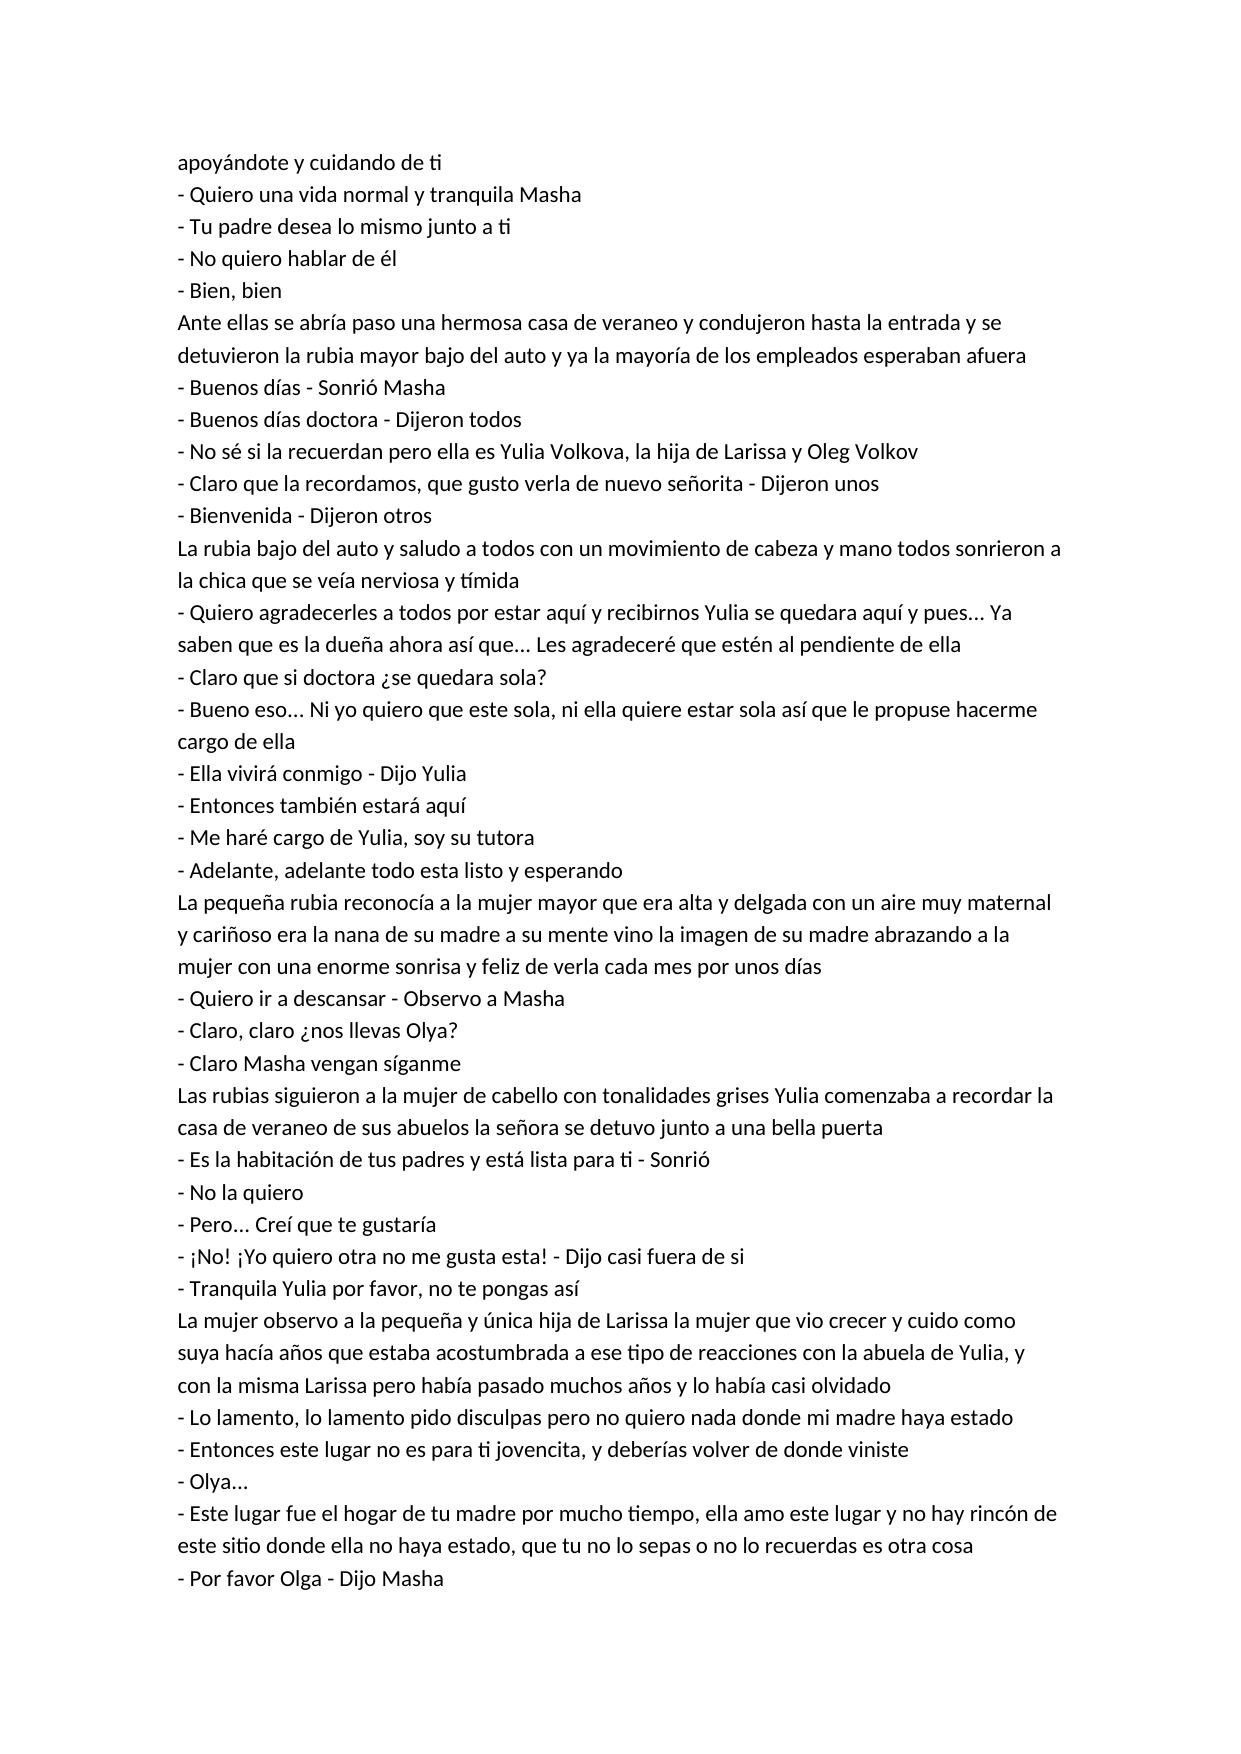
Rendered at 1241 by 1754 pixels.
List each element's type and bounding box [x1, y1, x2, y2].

text [177, 148, 1063, 1592]
